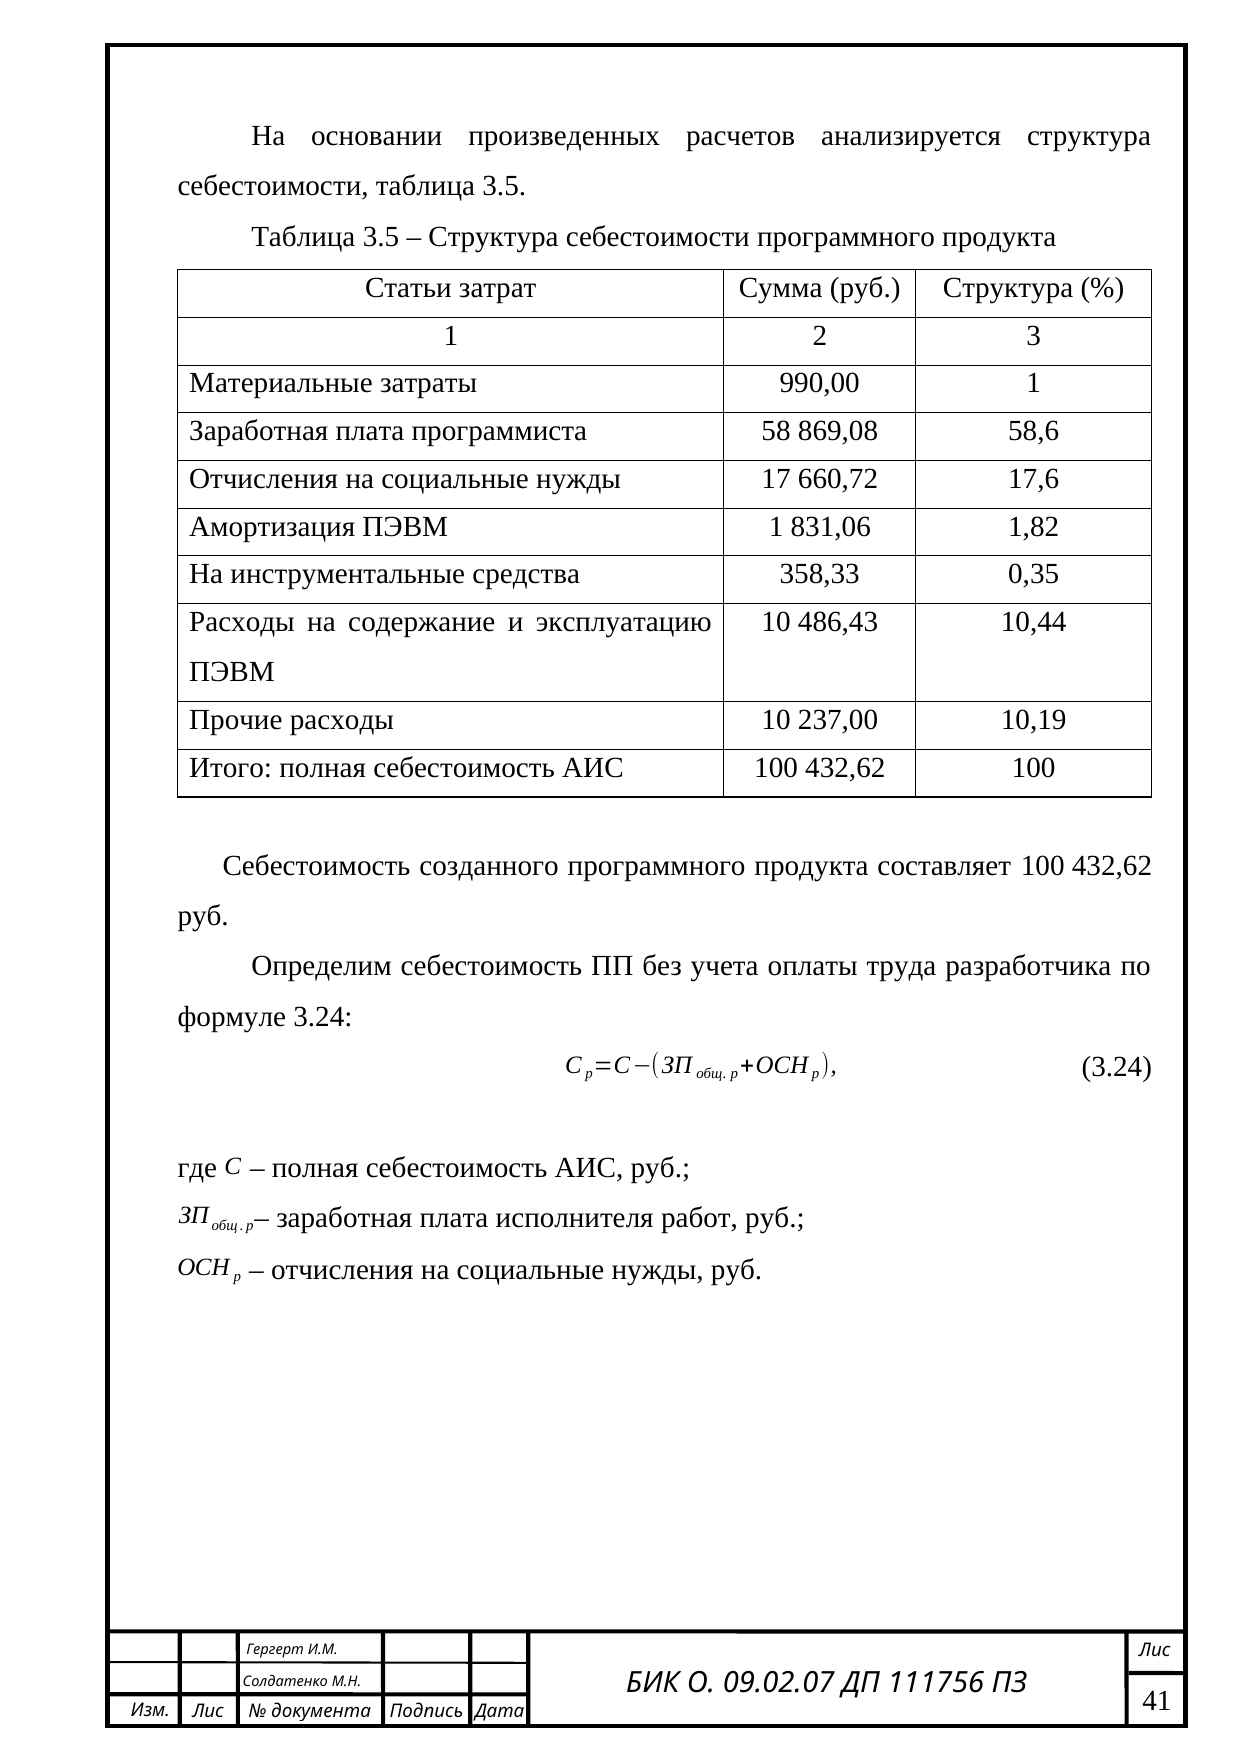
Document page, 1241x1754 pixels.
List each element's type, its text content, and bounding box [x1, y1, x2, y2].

table_cell 10 486,43 [724, 604, 915, 701]
table_cell 58,6 [916, 413, 1151, 460]
text где – полная себестоимость АИС, руб.; [177, 1150, 1152, 1183]
table_cell 17,6 [916, 461, 1151, 508]
table_cell 100 432,62 [724, 750, 915, 796]
table_cell Расходы на содержание и эксплуатацию ПЭВМ [178, 604, 723, 701]
table_cell 10,44 [916, 604, 1151, 701]
text Определим себестоимость ПП без учета оплаты труда разработчика по формуле 3.24: [177, 948, 1152, 1032]
table_cell 100 [916, 750, 1151, 796]
table_cell Итого: полная себестоимость АИС [178, 750, 723, 796]
table_cell Заработная плата программиста [178, 413, 723, 460]
table_cell 1,82 [916, 509, 1151, 555]
table_cell 990,00 [724, 366, 915, 412]
table_cell 358,33 [724, 556, 915, 603]
text (3.24) [177, 1049, 1152, 1083]
text На основании произведенных расчетов анализируется структура себестоимости, таблица 3.5. [177, 118, 1152, 202]
text Таблица 3.5 – Структура себестоимости программного продукта [177, 219, 1152, 252]
table_cell Прочие расходы [178, 702, 723, 749]
text – отчисления на социальные нужды, руб. [177, 1252, 1152, 1286]
table_cell На инструментальные средства [178, 556, 723, 603]
table_header Статьи затрат [178, 270, 723, 317]
table_cell 1 [916, 366, 1151, 412]
table_cell Материальные затраты [178, 366, 723, 412]
text Себестоимость созданного программного продукта составляет 100 432,62 руб. [177, 848, 1152, 932]
table_cell 1 [178, 318, 723, 364]
table_cell 58 869,08 [724, 413, 915, 460]
table_header Структура (%) [916, 270, 1151, 317]
table_cell 10 237,00 [724, 702, 915, 749]
text – заработная плата исполнителя работ, руб.; [177, 1200, 1152, 1235]
table_cell 0,35 [916, 556, 1151, 603]
table_header Сумма (руб.) [724, 270, 915, 317]
table_cell Отчисления на социальные нужды [178, 461, 723, 508]
table_cell 3 [916, 318, 1151, 364]
table_cell 1 831,06 [724, 509, 915, 555]
table_cell 17 660,72 [724, 461, 915, 508]
table_cell Амортизация ПЭВМ [178, 509, 723, 555]
table_cell 10,19 [916, 702, 1151, 749]
table_cell 2 [724, 318, 915, 364]
